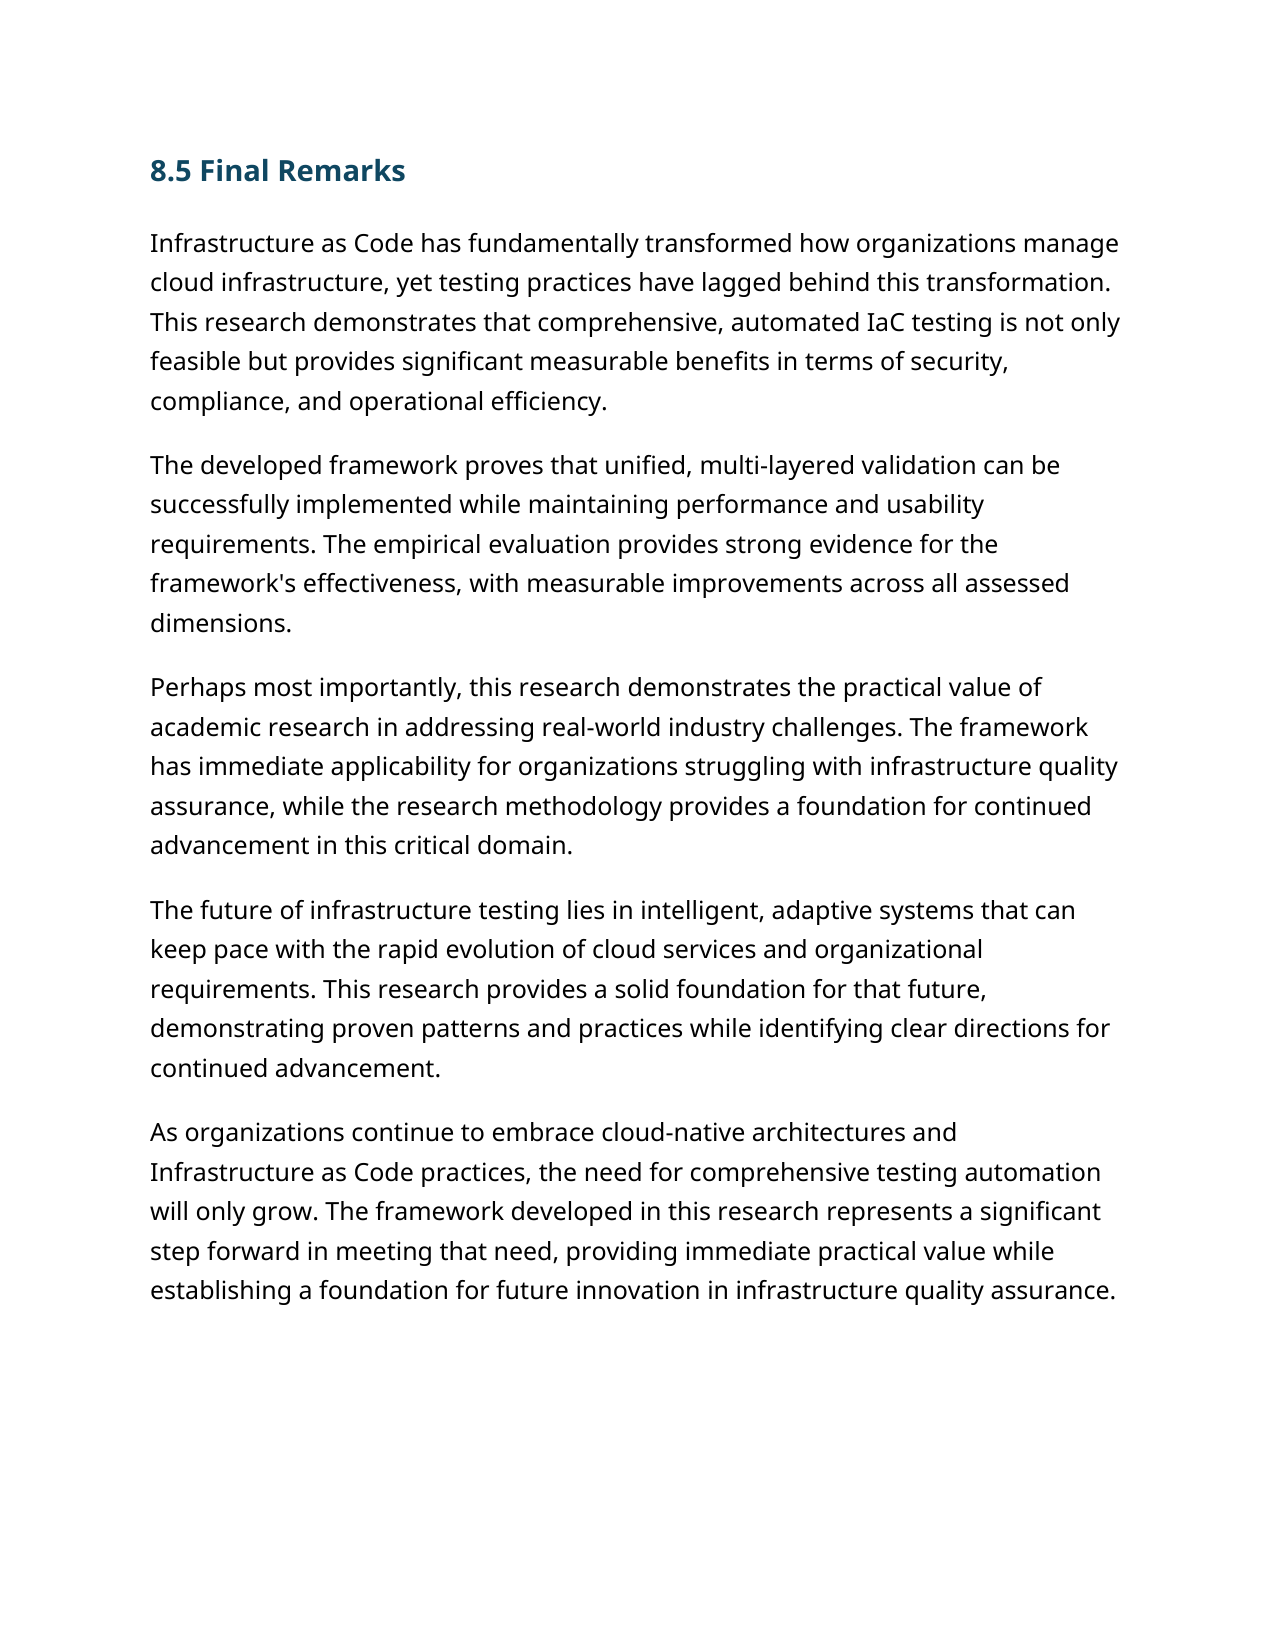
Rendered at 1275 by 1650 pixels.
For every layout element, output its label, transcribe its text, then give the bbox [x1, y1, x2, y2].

text As organizations continue to embrace cloud-native architectures and Infrastructure as Code practices, the need for comprehensive testing automation will only grow. The framework developed in this research represents a significant step forward in meeting that need, providing immediate practical value while establishing a foundation for future innovation in infrastructure quality assurance. [150, 1115, 1125, 1307]
text The developed framework proves that unified, multi-layered validation can be successfully implemented while maintaining performance and usability requirements. The empirical evaluation provides strong evidence for the framework's effectiveness, with measurable improvements across all assessed dimensions. [150, 448, 1125, 639]
text Perhaps most importantly, this research demonstrates the practical value of academic research in addressing real-world industry challenges. The framework has immediate applicability for organizations struggling with infrastructure quality assurance, while the research methodology provides a foundation for continued advancement in this critical domain. [150, 670, 1125, 862]
subtitle 8.5 Final Remarks [150, 150, 1125, 190]
text Infrastructure as Code has fundamentally transformed how organizations manage cloud infrastructure, yet testing practices have lagged behind this transformation. This research demonstrates that comprehensive, automated IaC testing is not only feasible but provides significant measurable benefits in terms of security, compliance, and operational efficiency. [150, 225, 1125, 417]
text The future of infrastructure testing lies in intelligent, adaptive systems that can keep pace with the rapid evolution of cloud services and organizational requirements. This research provides a solid foundation for that future, demonstrating proven patterns and practices while identifying clear directions for continued advancement. [150, 892, 1125, 1084]
